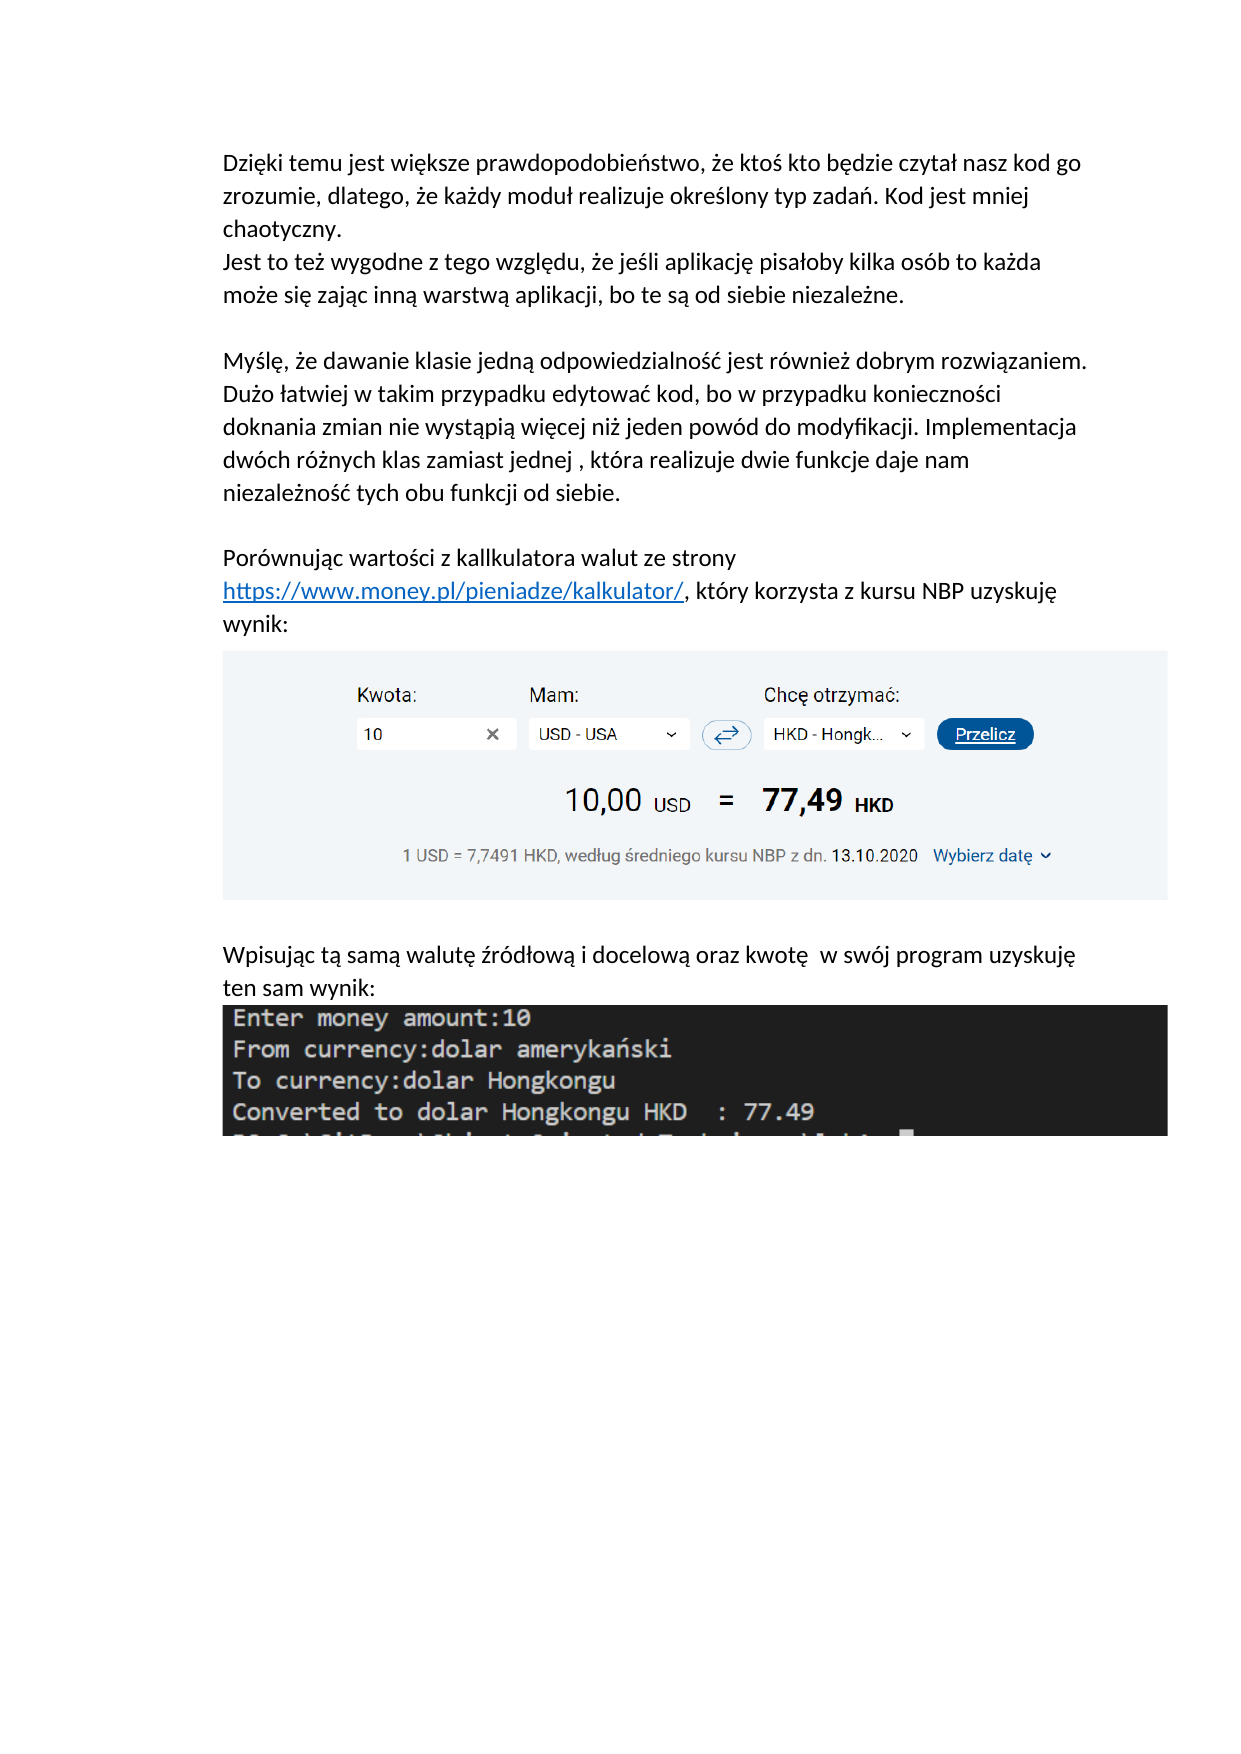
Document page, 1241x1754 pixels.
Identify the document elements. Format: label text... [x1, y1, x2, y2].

list Myślę, że dawanie klasie jedną odpowiedzialność jest również dobrym rozwiązaniem. Dużo łatwiej w takim przypadku edytować kod, bo w przypadku konieczności doknania zmian nie wystąpią więcej niż jeden powód do modyfikacji. Implementacja dwóch różnych klas zamiast jednej , która realizuje dwie funkcje daje nam niezależność tych obu funkcji od siebie. [223, 345, 1093, 507]
picture [222, 1005, 1168, 1136]
picture [222, 641, 1168, 904]
list Jest to też wygodne z tego względu, że jeśli aplikację pisałoby kilka osób to każda może się zając inną warstwą aplikacji, bo te są od siebie niezależne. [223, 246, 1093, 310]
list Dzięki temu jest większe prawdopodobieństwo, że ktoś kto będzie czytał nasz kod go zrozumie, dlatego, że każdy moduł realizuje określony typ zadań. Kod jest mniej chaotyczny. [223, 148, 1093, 244]
list Porównując wartości z kallkulatora walut ze strony https://www.money.pl/pieniadze/kalkulator/, który korzysta z kursu NBP uzyskuję wynik: [223, 543, 1093, 639]
list Wpisując tą samą walutę źródłową i docelową oraz kwotę w swój program uzyskuję ten sam wynik: [223, 939, 1093, 1002]
